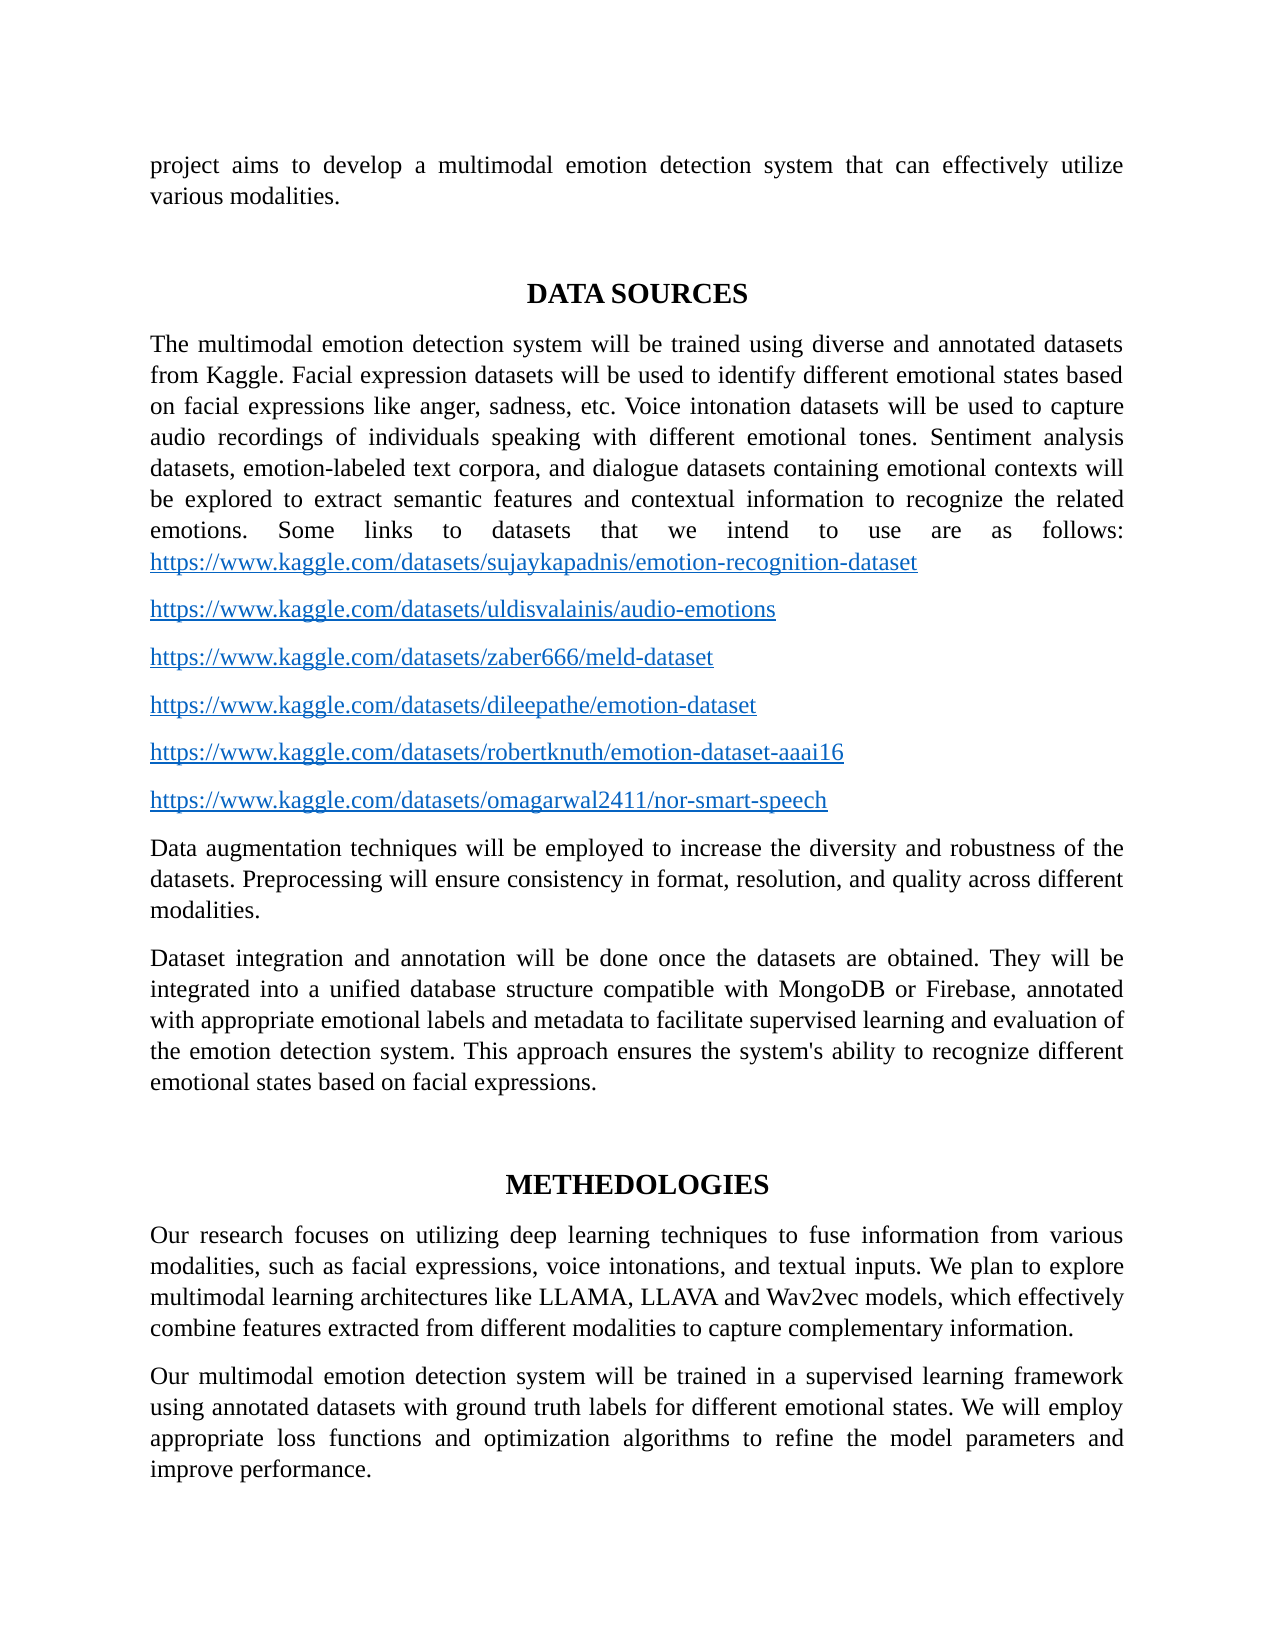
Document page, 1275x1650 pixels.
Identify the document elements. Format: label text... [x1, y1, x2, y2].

text https://www.kaggle.com/datasets/robertknuth/emotion-dataset-aaai16 [150, 737, 1125, 766]
text https://www.kaggle.com/datasets/omagarwal2411/nor-smart-speech [150, 785, 1125, 814]
text https://www.kaggle.com/datasets/zaber666/meld-dataset [150, 642, 1125, 671]
text The multimodal emotion detection system will be trained using diverse and annotated datasets from Kaggle. Facial expression datasets will be used to identify different emotional states based on facial expressions like anger, sadness, etc. Voice intonation datasets will be used to capture audio recordings of individuals speaking with different emotional tones. Sentiment analysis datasets, emotion-labeled text corpora, and dialogue datasets containing emotional contexts will be explored to extract semantic features and contextual information to recognize the related emotions. Some links to datasets that we intend to use are as follows: https://www.kaggle.com/datasets/sujaykapadnis/emotion-recognition-dataset [150, 329, 1125, 575]
text DATA SOURCES [150, 276, 1125, 310]
text https://www.kaggle.com/datasets/dileepathe/emotion-dataset [150, 690, 1125, 718]
text METHEDOLOGIES [150, 1167, 1125, 1201]
text Dataset integration and annotation will be done once the datasets are obtained. They will be integrated into a unified database structure compatible with MongoDB or Firebase, annotated with appropriate emotional labels and metadata to facilitate supervised learning and evaluation of the emotion detection system. This approach ensures the system's ability to recognize different emotional states based on facial expressions. [150, 943, 1125, 1096]
text Data augmentation techniques will be employed to increase the diversity and robustness of the datasets. Preprocessing will ensure consistency in format, resolution, and quality across different modalities. [150, 833, 1125, 924]
text Our multimodal emotion detection system will be trained in a supervised learning framework using annotated datasets with ground truth labels for different emotional states. We will employ appropriate loss functions and optimization algorithms to refine the model parameters and improve performance. [150, 1361, 1125, 1483]
text Our research focuses on utilizing deep learning techniques to fuse information from various modalities, such as facial expressions, voice intonations, and textual inputs. We plan to explore multimodal learning architectures like LLAMA, LLAVA and Wav2vec models, which effectively combine features extracted from different modalities to capture complementary information. [150, 1220, 1125, 1342]
text https://www.kaggle.com/datasets/uldisvalainis/audio-emotions [150, 594, 1125, 623]
